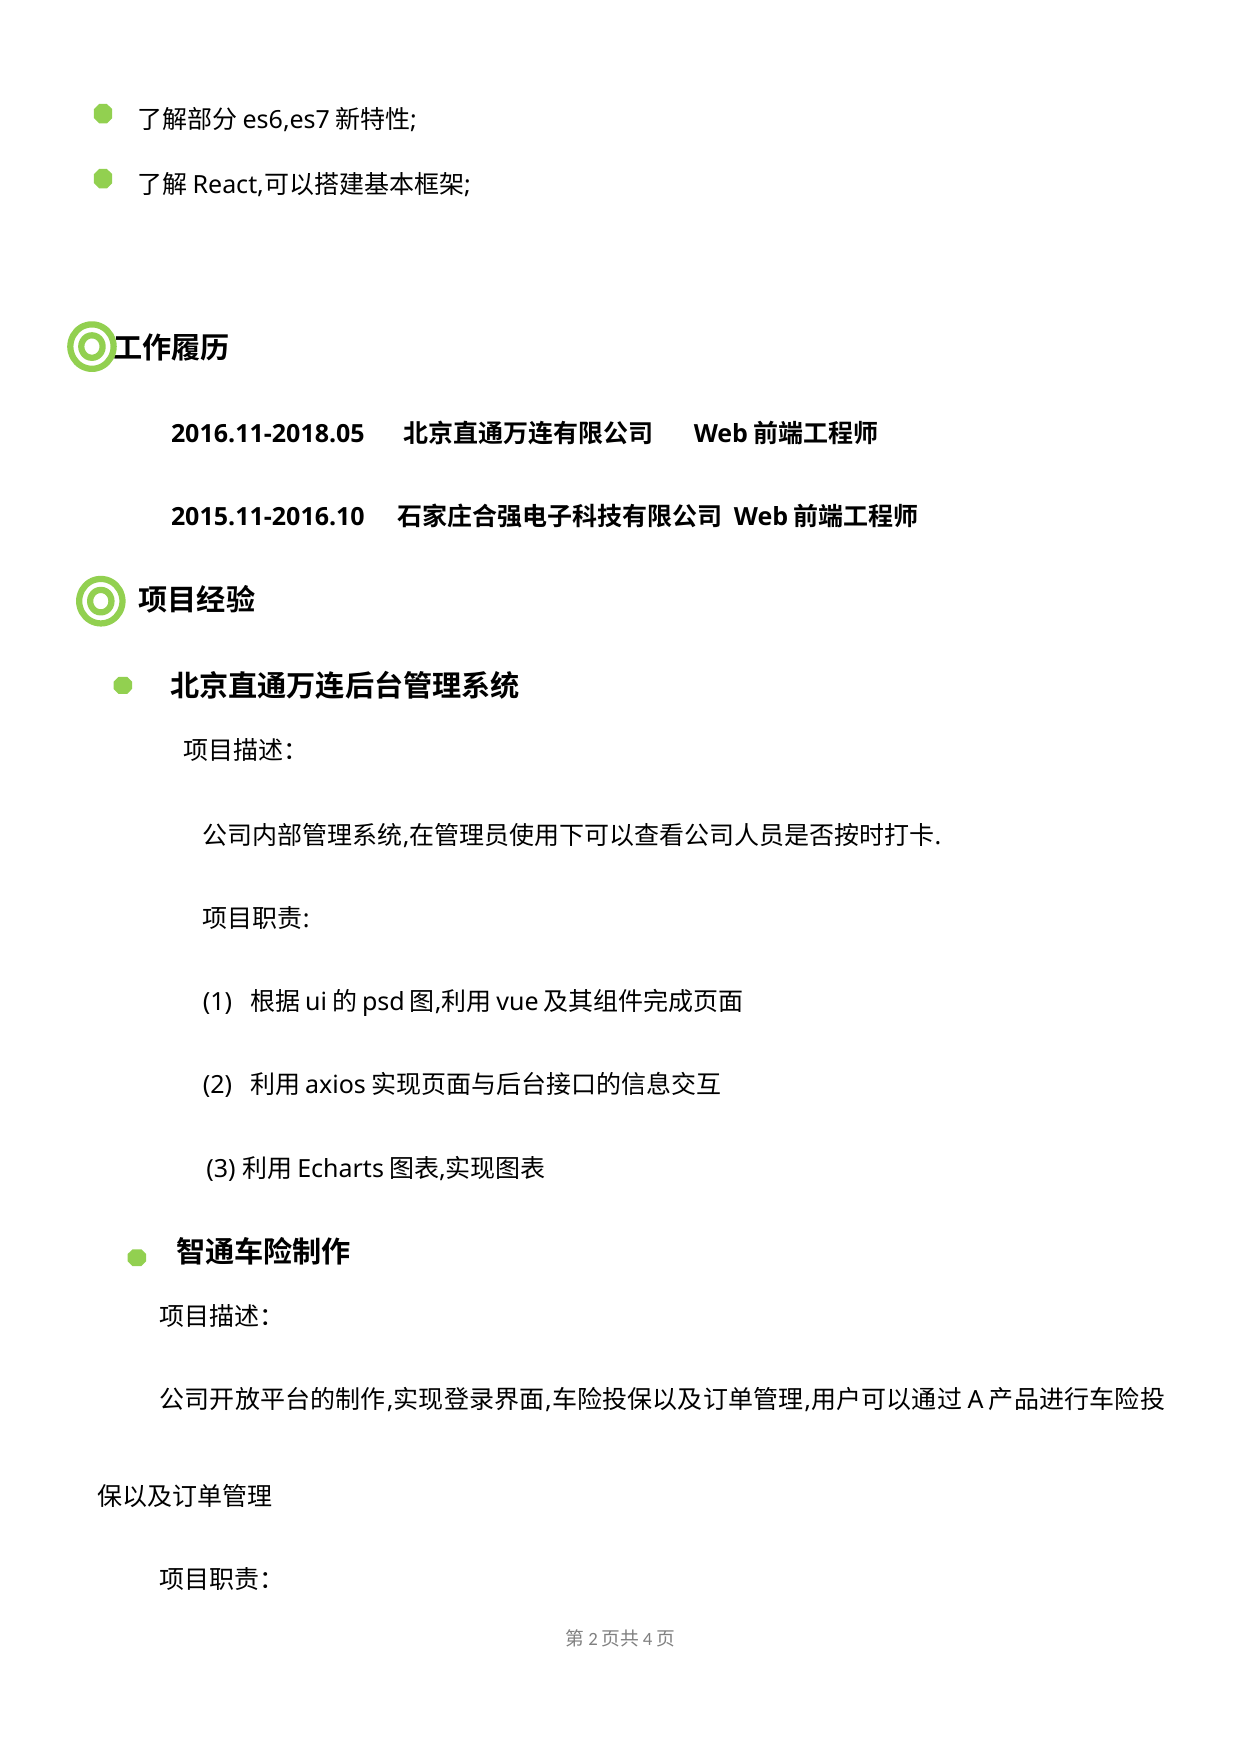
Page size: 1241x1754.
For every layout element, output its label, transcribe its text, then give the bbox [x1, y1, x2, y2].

text 公司内部管理系统,在管理员使用下可以查看公司人员是否按时打卡. [97, 801, 1165, 866]
text 了解React,可以搭建基本框架; [137, 150, 1165, 215]
text 项目职责： [97, 1546, 1165, 1611]
text 了解部分es6,es7新特性; [137, 85, 1165, 150]
list 利用axios实现页面与后台接口的信息交互 [97, 1051, 1165, 1116]
text 智通车险制作 [97, 1217, 1165, 1282]
text 2016.11-2018.05 北京直通万连有限公司 Web前端工程师 [75, 399, 1165, 464]
text 2015.11-2016.10 石家庄合强电子科技有限公司 Web前端工程师 [75, 482, 1165, 547]
text 北京直通万连后台管理系统 [75, 651, 1165, 716]
text 项目描述： [97, 716, 1165, 781]
text 工作履历 [75, 313, 1165, 378]
text (3) 利用Echarts图表,实现图表 [162, 1134, 1165, 1199]
text 公司开放平台的制作,实现登录界面,车险投保以及订单管理,用户可以通过A产品进行车险投保以及订单管理 [97, 1365, 1165, 1527]
text 项目经验 [75, 565, 1165, 630]
text 项目职责: [97, 884, 1165, 949]
text 项目描述： [97, 1282, 1165, 1347]
list 根据ui的psd图,利用vue及其组件完成页面 [97, 967, 1165, 1032]
